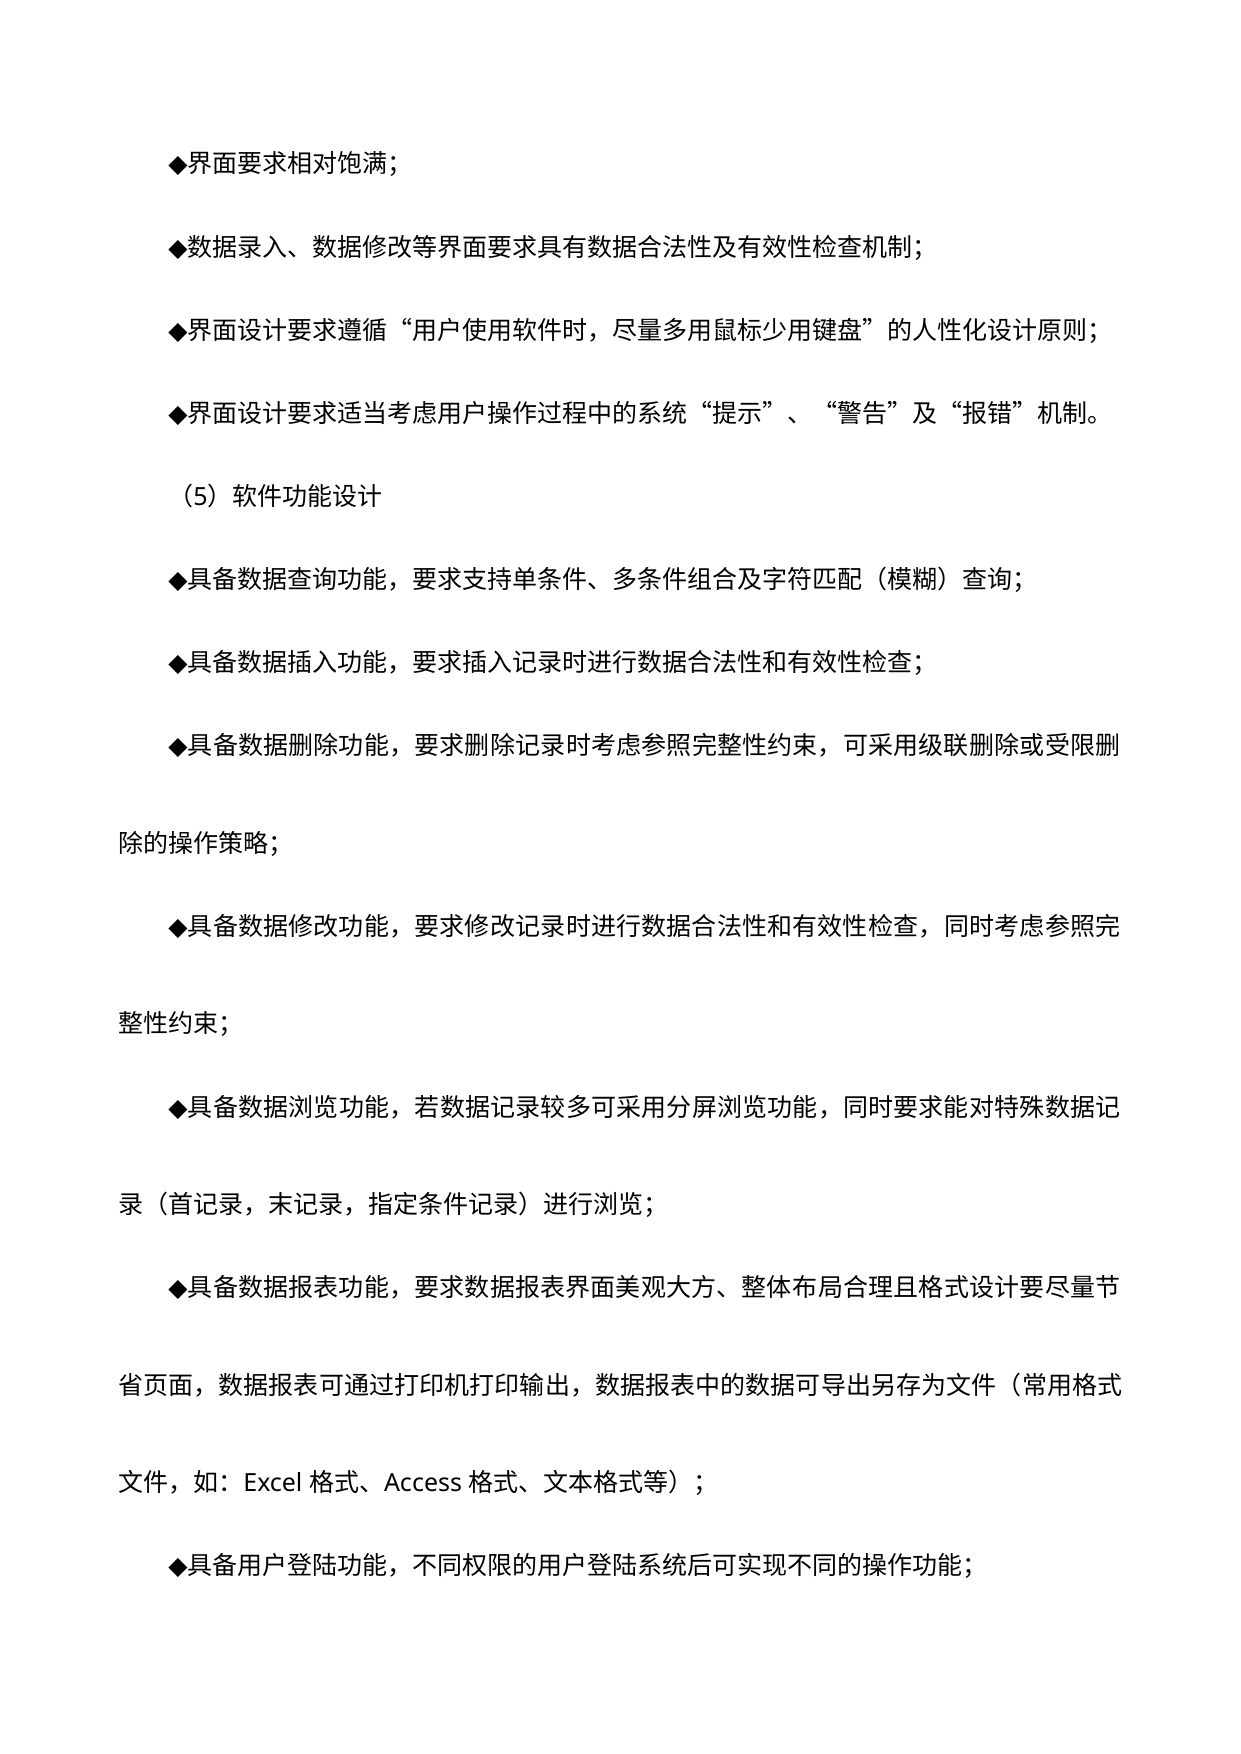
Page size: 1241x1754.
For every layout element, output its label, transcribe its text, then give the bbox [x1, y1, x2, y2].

text ◆界面设计要求遵循“用户使用软件时，尽量多用鼠标少用键盘”的人性化设计原则； [118, 296, 1122, 361]
text ◆具备数据删除功能，要求删除记录时考虑参照完整性约束，可采用级联删除或受限删除的操作策略； [118, 711, 1122, 874]
text ◆数据录入、数据修改等界面要求具有数据合法性及有效性检查机制； [118, 213, 1122, 278]
text ◆具备用户登陆功能，不同权限的用户登陆系统后可实现不同的操作功能； [118, 1531, 1122, 1596]
text ◆界面设计要求适当考虑用户操作过程中的系统“提示”、“警告”及“报错”机制。 [118, 379, 1122, 444]
text ◆具备数据报表功能，要求数据报表界面美观大方、整体布局合理且格式设计要尽量节省页面，数据报表可通过打印机打印输出，数据报表中的数据可导出另存为文件（常用格式文件，如：Excel 格式、Access 格式、文本格式等）； [118, 1253, 1122, 1513]
text ◆具备数据浏览功能，若数据记录较多可采用分屏浏览功能，同时要求能对特殊数据记录（首记录，末记录，指定条件记录）进行浏览； [118, 1073, 1122, 1235]
text ◆界面要求相对饱满； [118, 129, 1122, 194]
text ◆具备数据插入功能，要求插入记录时进行数据合法性和有效性检查； [118, 628, 1122, 693]
text ◆具备数据修改功能，要求修改记录时进行数据合法性和有效性检查，同时考虑参照完整性约束； [118, 892, 1122, 1054]
text （5）软件功能设计 [118, 462, 1122, 527]
text ◆具备数据查询功能，要求支持单条件、多条件组合及字符匹配（模糊）查询； [118, 545, 1122, 610]
